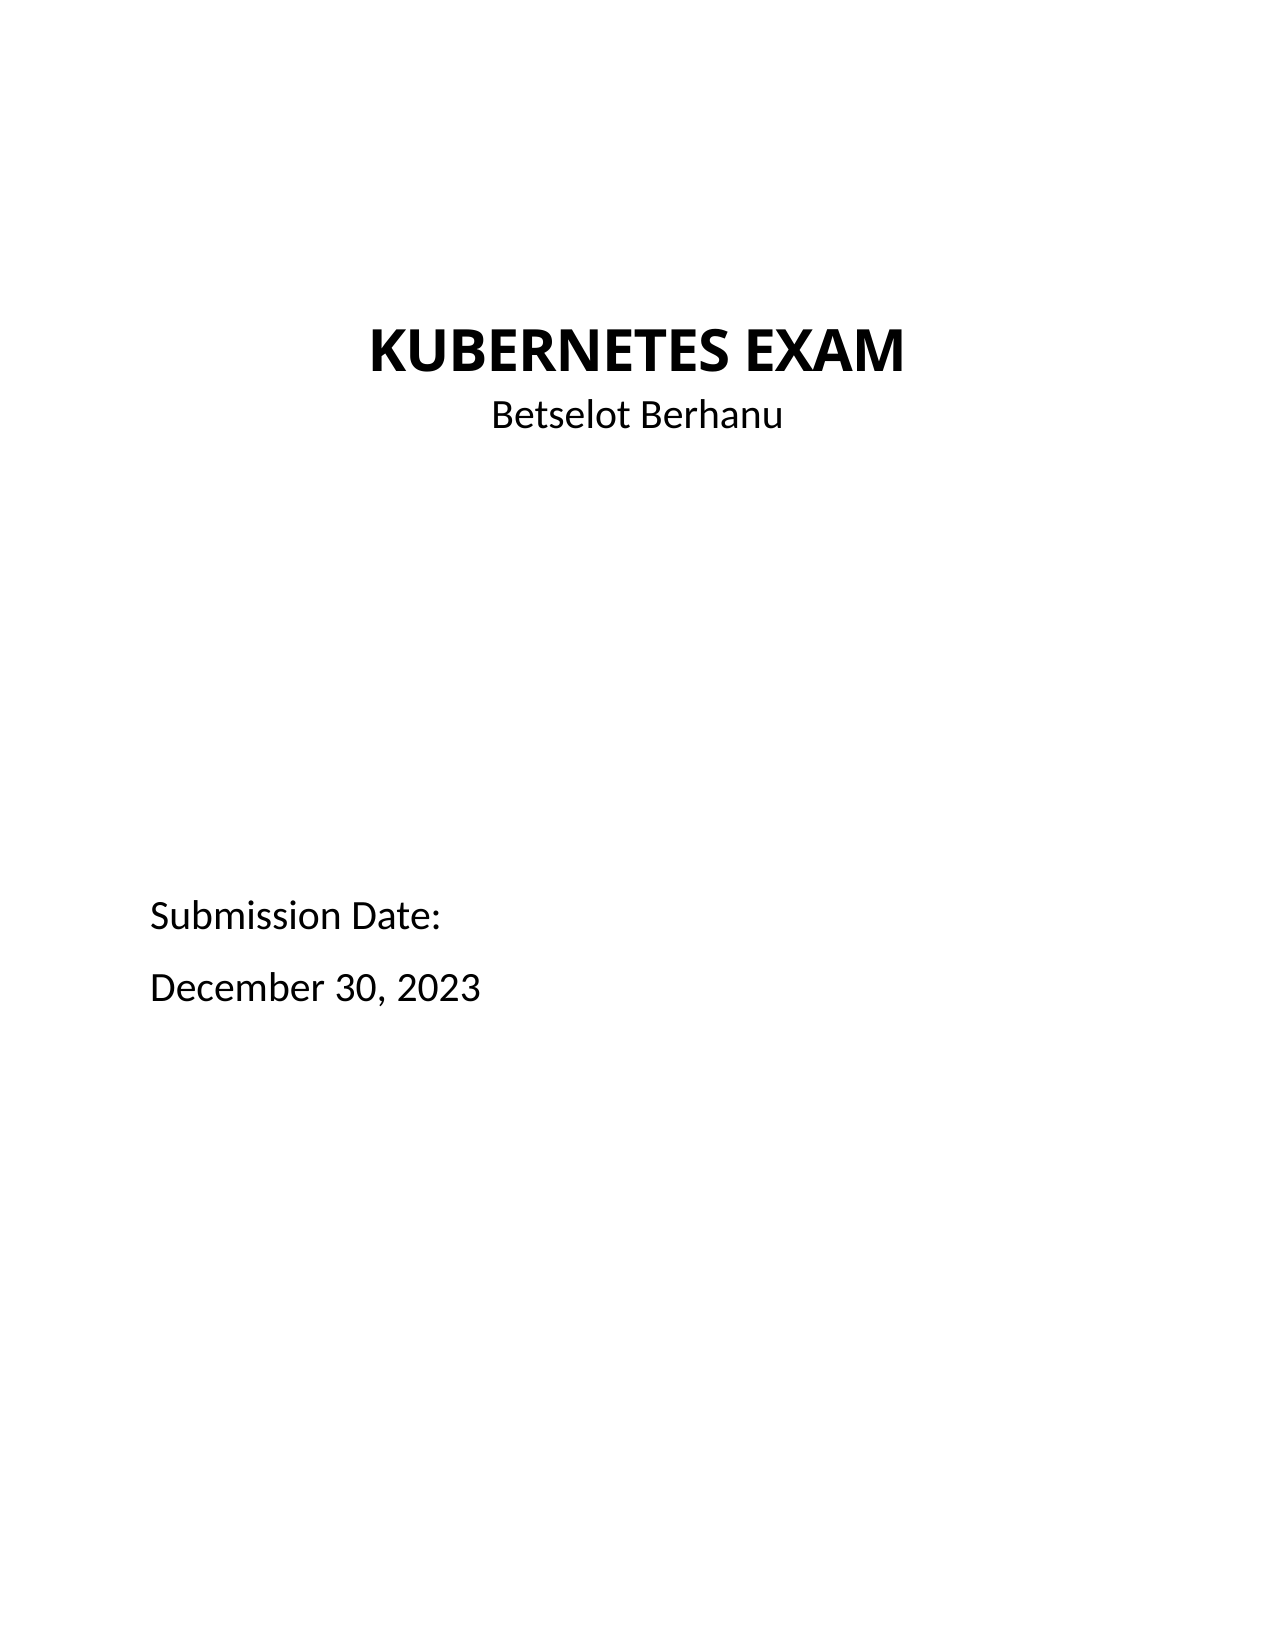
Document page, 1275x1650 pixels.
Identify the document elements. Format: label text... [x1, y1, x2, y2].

text Betselot Berhanu [150, 388, 1125, 439]
title KUBERNETES EXAM [150, 309, 1125, 388]
text Submission Date: [150, 889, 1125, 940]
text December 30, 2023 [150, 961, 1125, 1012]
